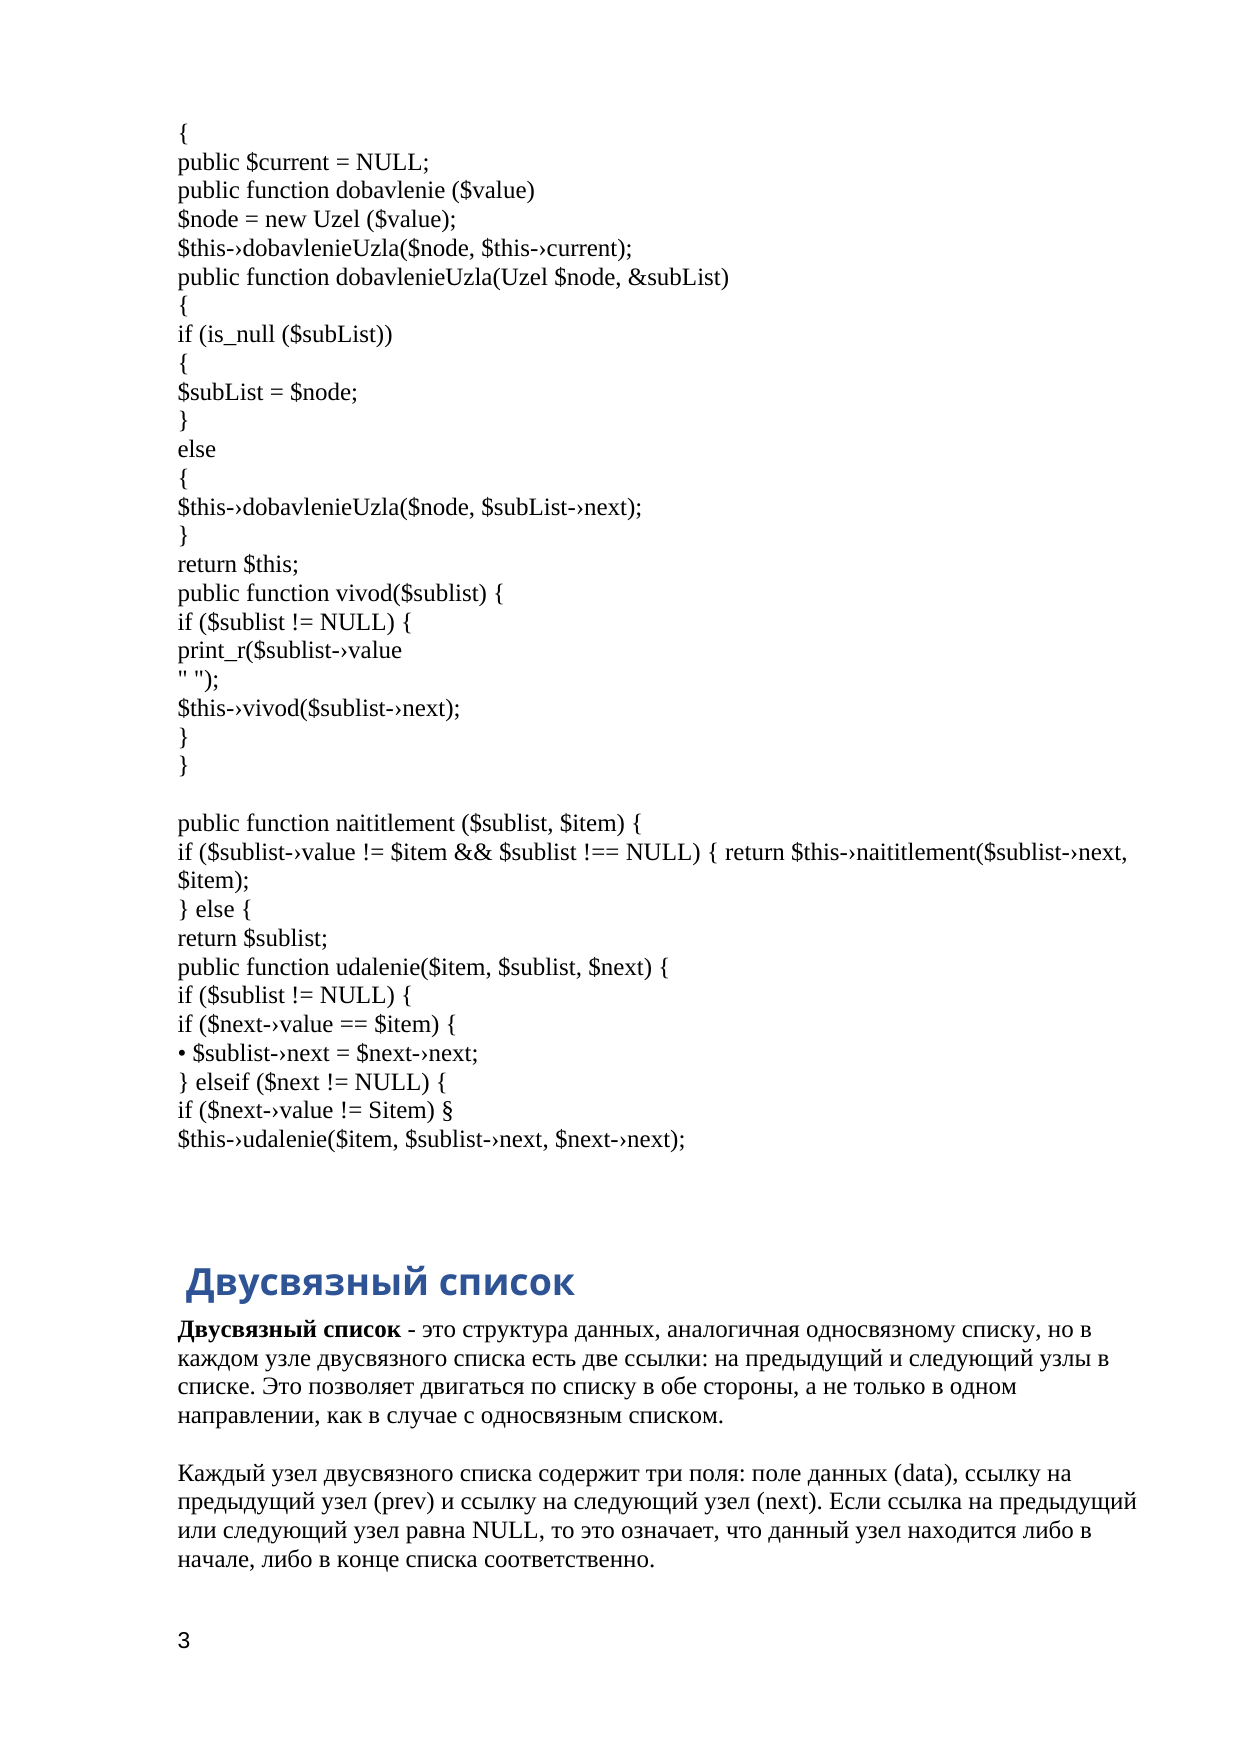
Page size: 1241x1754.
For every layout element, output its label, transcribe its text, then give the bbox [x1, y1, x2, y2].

text Двусвязный список - это структура данных, аналогичная односвязному списку, но в каждом узле двусвязного списка есть две ссылки: на предыдущий и следующий узлы в списке. Это позволяет двигаться по списку в обе стороны, а не только в одном направлении, как в случае с односвязным списком. [177, 1314, 1152, 1429]
text public function udalenie($item, $sublist, $next) { [177, 952, 1152, 981]
text { [177, 463, 1152, 492]
text } else { [177, 894, 1152, 923]
text $subList = $node; [177, 377, 1152, 406]
text } elseif ($next != NULL) { [177, 1067, 1152, 1096]
text } [177, 406, 1152, 434]
text { [177, 348, 1152, 377]
text " "); [177, 664, 1152, 693]
text $this-›udalenie($item, $sublist-›next, $next-›next); [177, 1124, 1152, 1153]
text return $this; [177, 549, 1152, 578]
text public function dobavlenieUzla(Uzel $node, &subList) [177, 262, 1152, 291]
text $this-›vivod($sublist-›next); [177, 693, 1152, 722]
text public function vivod($sublist) { [177, 578, 1152, 607]
text else [177, 434, 1152, 463]
text if ($sublist != NULL) { [177, 981, 1152, 1009]
text { [177, 118, 1152, 147]
text { [177, 291, 1152, 319]
text } [177, 751, 1152, 779]
text return $sublist; [177, 923, 1152, 952]
text public $current = NULL; [177, 147, 1152, 176]
text public function naititlement ($sublist, $item) { [177, 808, 1152, 837]
text public function dobavlenie ($value) [177, 176, 1152, 204]
text } [177, 722, 1152, 751]
text $this-›dobavlenieUzla($node, $this-›current); [177, 233, 1152, 262]
text } [177, 521, 1152, 549]
text $this-›dobavlenieUzla($node, $subList-›next); [177, 492, 1152, 521]
text $node = new Uzel ($value); [177, 204, 1152, 233]
text Каждый узел двусвязного списка содержит три поля: поле данных (data), ссылку на предыдущий узел (prev) и ссылку на следующий узел (next). Если ссылка на предыдущий или следующий узел равна NULL, то это означает, что данный узел находится либо в начале, либо в конце списка соответственно. [177, 1458, 1152, 1573]
subtitle Двусвязный список [177, 1255, 1152, 1306]
text if ($next-›value != Sitem) § [177, 1096, 1152, 1124]
text • $sublist-›next = $next-›next; [177, 1038, 1152, 1067]
text if ($sublist != NULL) { [177, 607, 1152, 636]
text if (is_null ($subList)) [177, 319, 1152, 348]
text if ($next-›value == $item) { [177, 1009, 1152, 1038]
text if ($sublist-›value != $item && $sublist !== NULL) { return $this-›naititlement($sublist-›next, $item); [177, 837, 1152, 894]
text print_r($sublist-›value [177, 636, 1152, 664]
